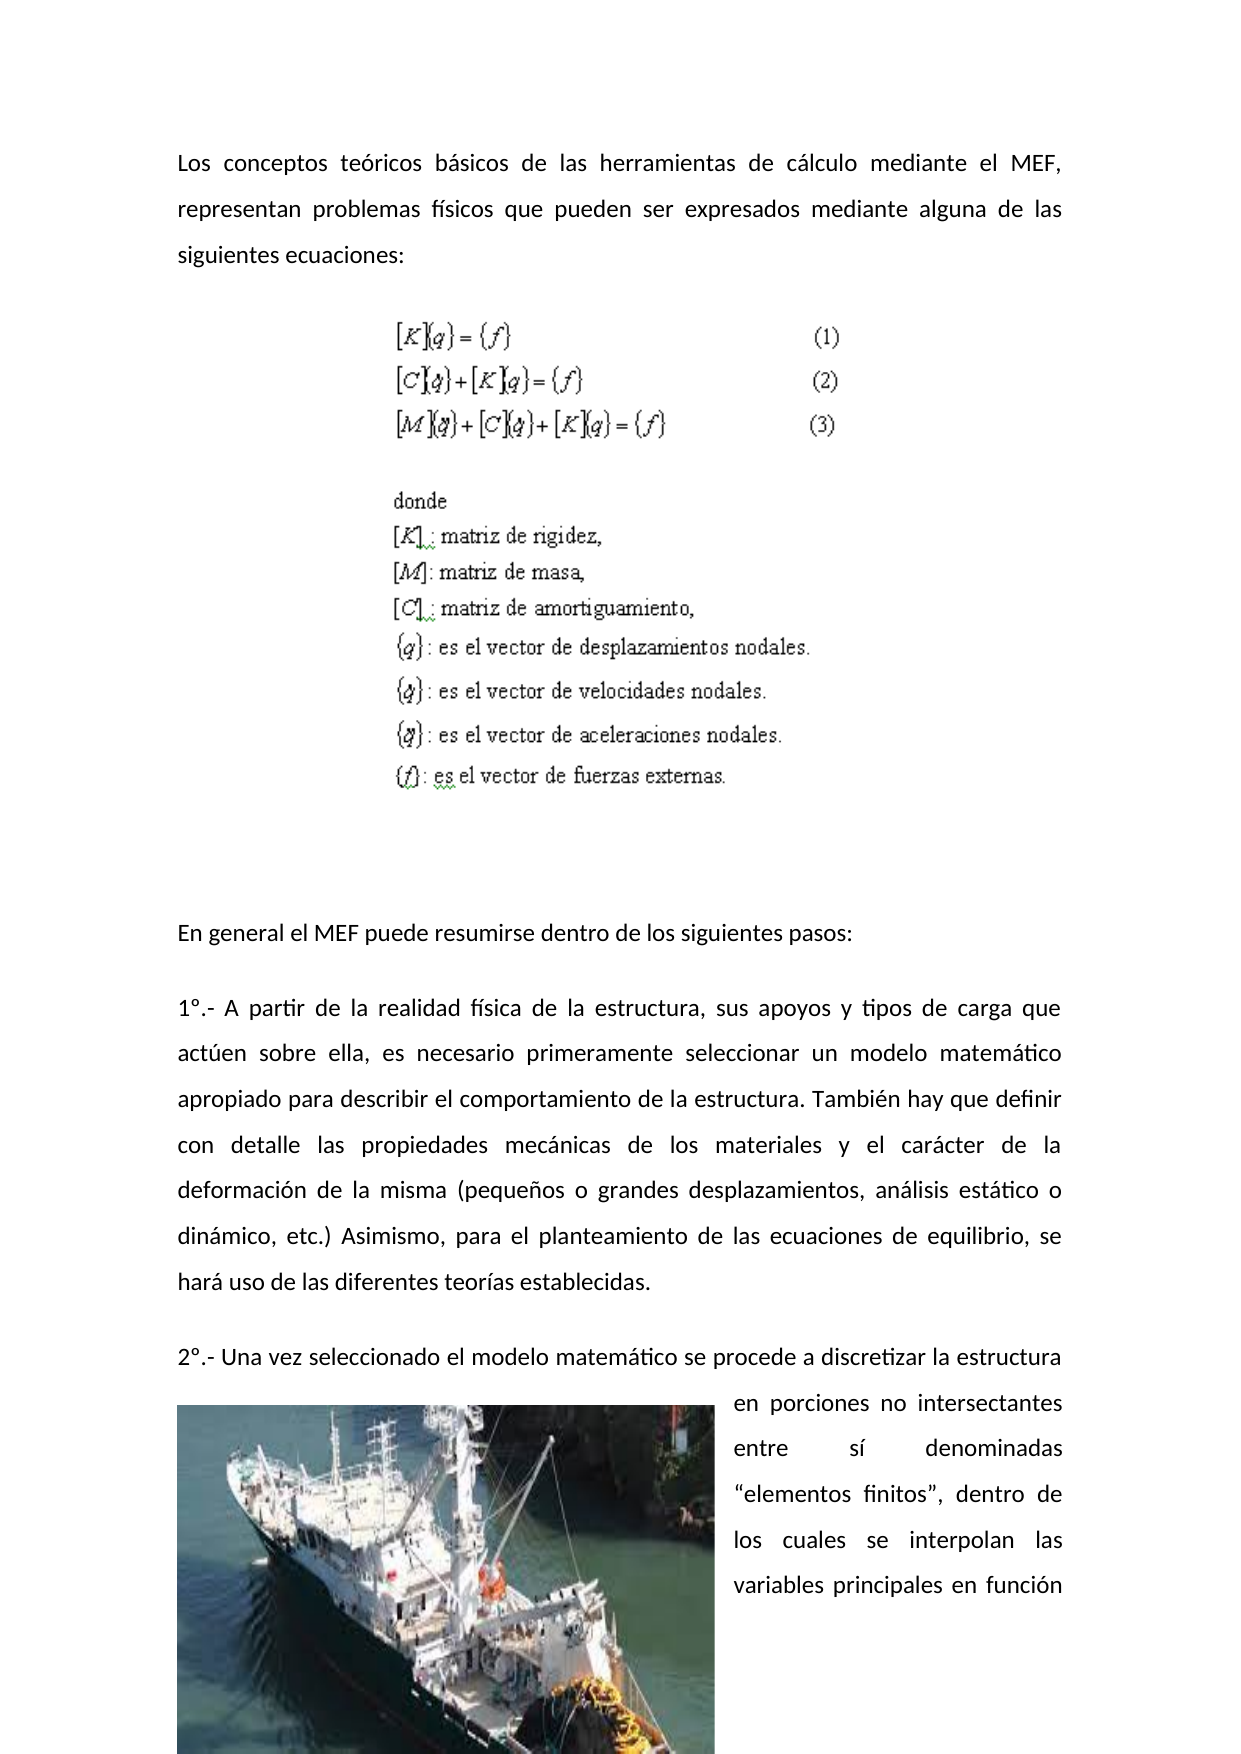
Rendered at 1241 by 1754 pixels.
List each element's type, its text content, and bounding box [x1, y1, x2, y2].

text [177, 1341, 1063, 1600]
picture [177, 1405, 715, 1754]
text En general el MEF puede resumirse dentro de los siguientes pasos: [177, 917, 1063, 947]
text 1º.- A partir de la realidad física de la estructura, sus apoyos y tipos de carga que actúen sobre ella, es necesario primeramente seleccionar un modelo matemático apropiado para describir el comportamiento de la estructura. También hay que definir con detalle las propiedades mecánicas de los materiales y el carácter de la deformación de la misma (pequeños o grandes desplazamientos, análisis estático o dinámico, etc.) Asimismo, para el planteamiento de las ecuaciones de equilibrio, se hará uso de las diferentes teorías establecidas. [177, 992, 1063, 1297]
text Los conceptos teóricos básicos de las herramientas de cálculo mediante el MEF, representan problemas físicos que pueden ser expresados mediante alguna de las siguientes ecuaciones: [177, 148, 1063, 269]
picture [387, 313, 853, 799]
